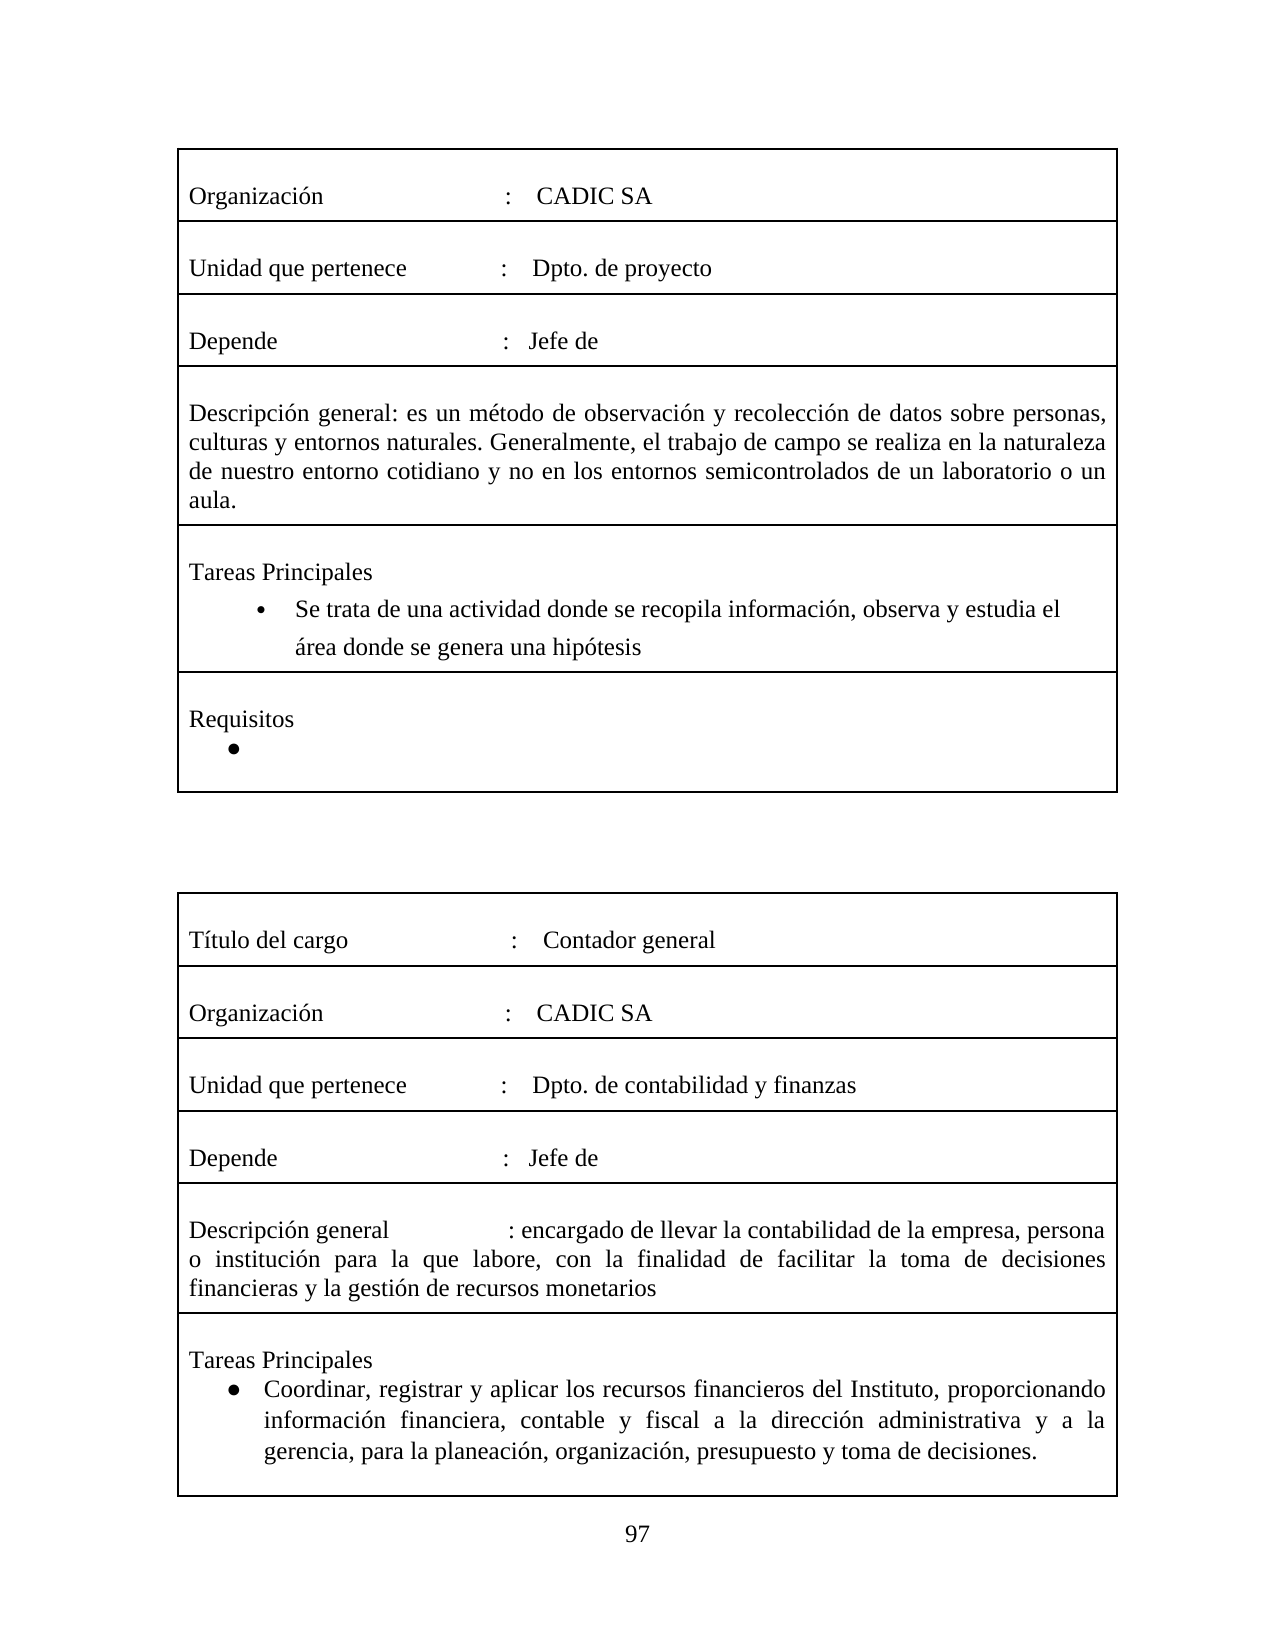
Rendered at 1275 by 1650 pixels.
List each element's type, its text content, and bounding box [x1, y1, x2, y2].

table_cell Unidad que pertenece : Dpto. de contabilidad y finanzas [179, 1039, 1116, 1110]
table_cell Descripción general : encargado de llevar la contabilidad de la empresa, persona o institución para la que labore, con la finalidad de facilitar la toma de decisiones financieras y la gestión de recursos monetarios [179, 1184, 1116, 1312]
table_header Título del cargo : Contador general [179, 894, 1116, 965]
table_cell Organización : CADIC SA [179, 150, 1116, 220]
table_cell Unidad que pertenece : Dpto. de proyecto [179, 222, 1116, 293]
table_cell Descripción general: es un método de observación y recolección de datos sobre personas, culturas y entornos naturales. Generalmente, el trabajo de campo se realiza en la naturaleza de nuestro entorno cotidiano y no en los entornos semicontrolados de un laboratorio o un aula. [179, 367, 1116, 524]
table_cell Organización : CADIC SA [179, 967, 1116, 1037]
table_cell Tareas Principales Se trata de una actividad donde se recopila información, observa y estudia el área donde se genera una hipótesis [179, 526, 1116, 671]
table_cell Requisitos [179, 673, 1116, 791]
table_cell Tareas Principales Coordinar, registrar y aplicar los recursos financieros del Instituto, proporcionando información financiera, contable y fiscal a la dirección administrativa y a la gerencia, para la planeación, organización, presupuesto y toma de decisiones. [179, 1314, 1116, 1494]
table_cell Depende : Jefe de [179, 295, 1116, 365]
table_cell Depende : Jefe de [179, 1112, 1116, 1182]
